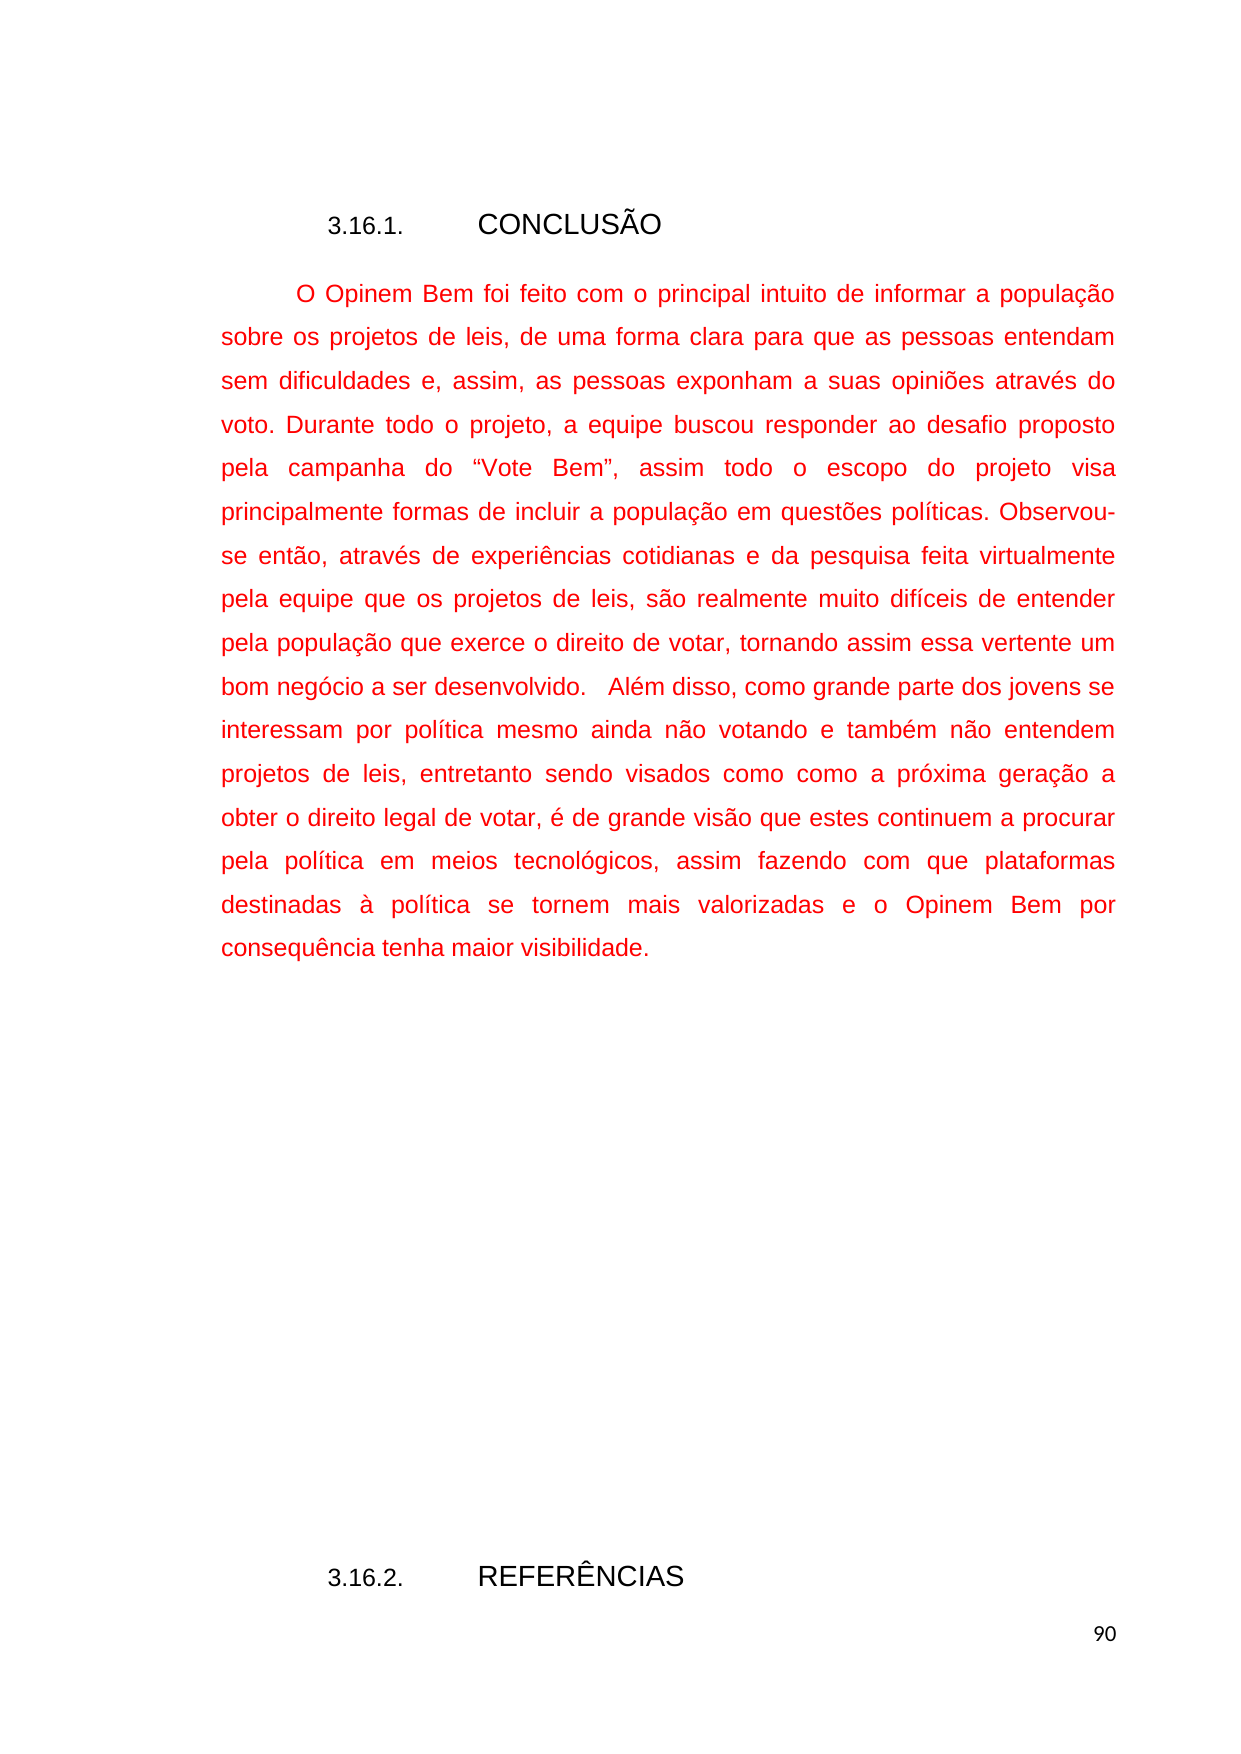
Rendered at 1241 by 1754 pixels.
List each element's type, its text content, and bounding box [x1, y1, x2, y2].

text CONCLUSÃO [327, 207, 1122, 241]
text O Opinem Bem foi feito com o principal intuito de informar a população sobre os projetos de leis, de uma forma clara para que as pessoas entendam sem dificuldades e, assim, as pessoas exponham a suas opiniões através do voto. Durante todo o projeto, a equipe buscou responder ao desafio proposto pela campanha do “Vote Bem”, assim todo o escopo do projeto visa principalmente formas de incluir a população em questões políticas. Observou-se então, através de experiências cotidianas e da pesquisa feita virtualmente pela equipe que os projetos de leis, são realmente muito difíceis de entender pela população que exerce o direito de votar, tornando assim essa vertente um bom negócio a ser desenvolvido. Além disso, como grande parte dos jovens se interessam por política mesmo ainda não votando e também não entendem projetos de leis, entretanto sendo visados como como a próxima geração a obter o direito legal de votar, é de grande visão que estes continuem a procurar pela política em meios tecnológicos, assim fazendo com que plataformas destinadas à política se tornem mais valorizadas e o Opinem Bem por consequência tenha maior visibilidade. [221, 279, 1117, 962]
text REFERÊNCIAS [327, 1559, 1122, 1592]
